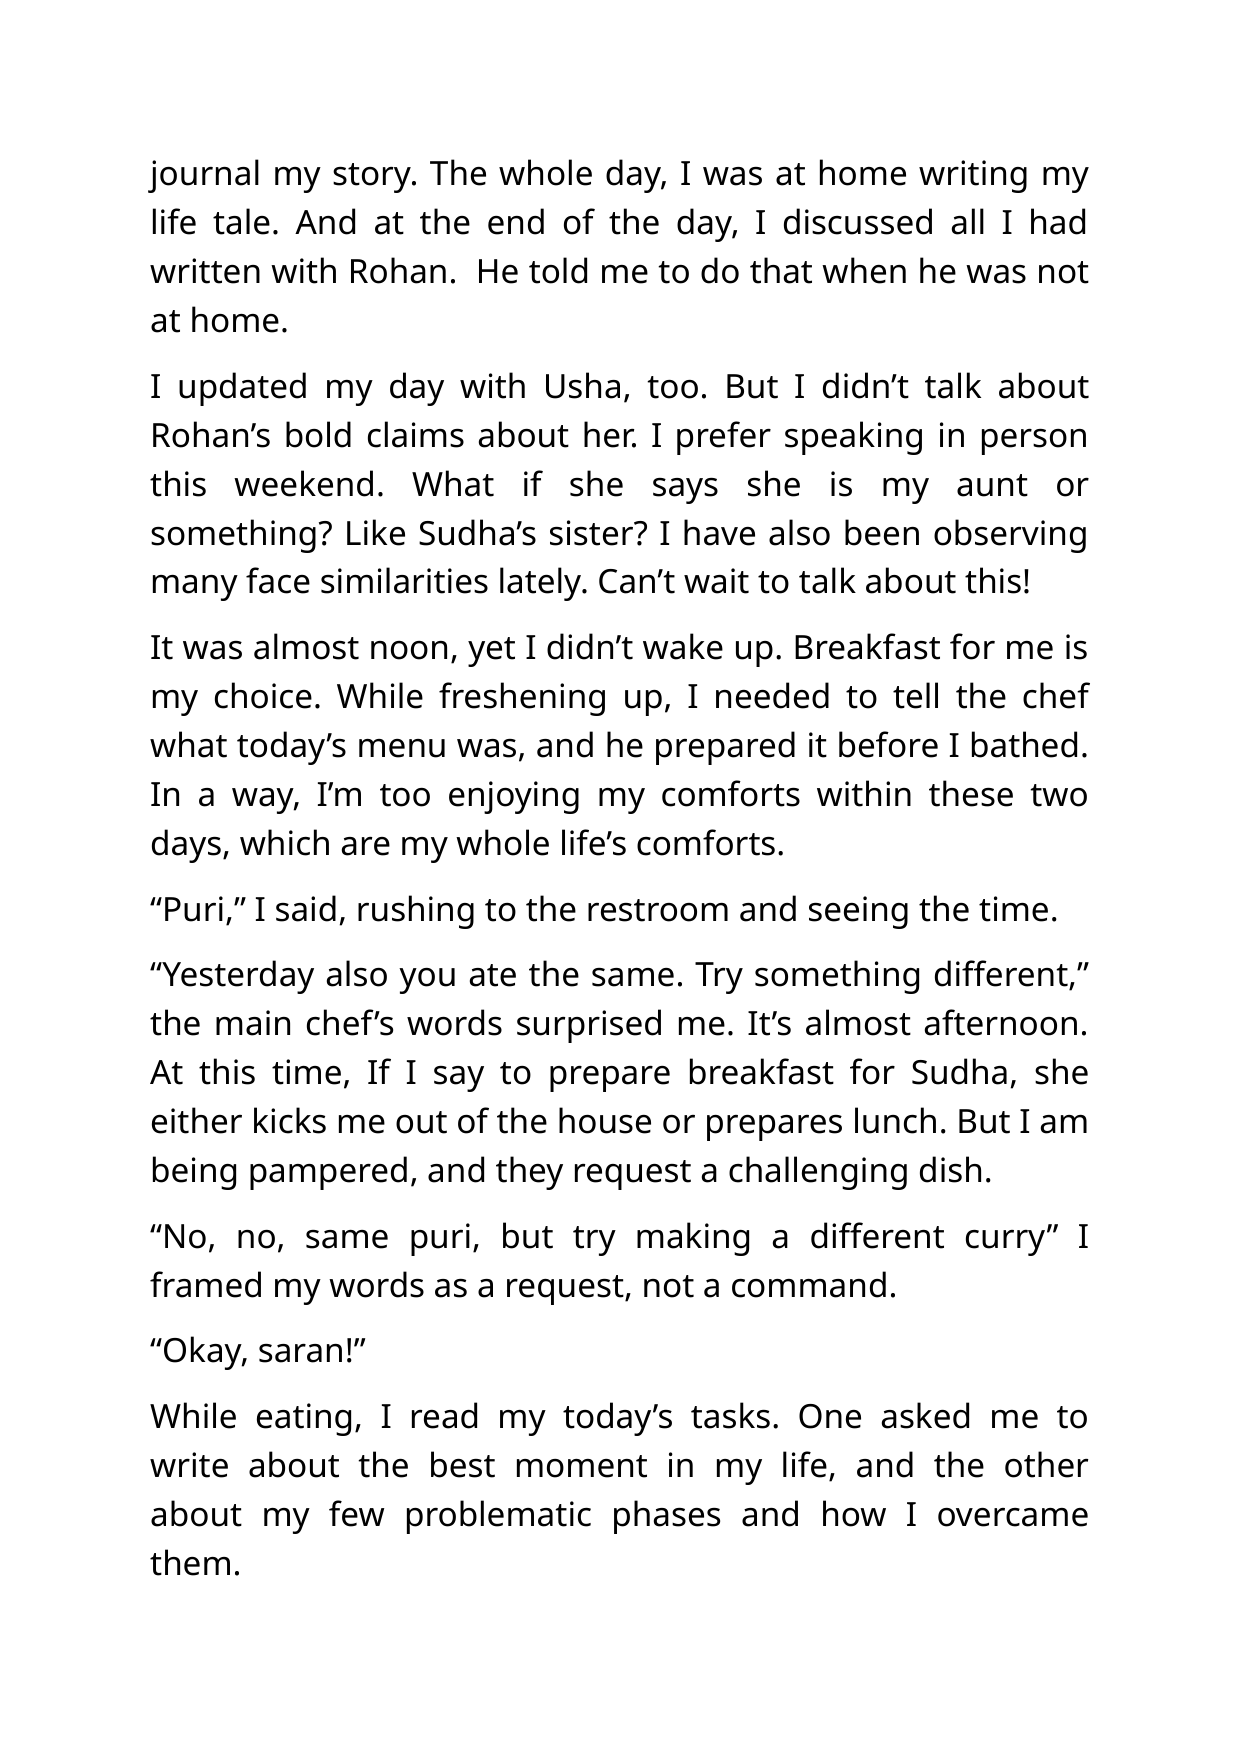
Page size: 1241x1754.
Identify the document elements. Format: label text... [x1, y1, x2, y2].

text “Okay, saran!” [150, 1327, 1090, 1372]
text It was almost noon, yet I didn’t wake up. Breakfast for me is my choice. While freshening up, I needed to tell the chef what today’s menu was, and he prepared it before I bathed. In a way, I’m too enjoying my comforts within these two days, which are my whole life’s comforts. [150, 624, 1090, 865]
text “Puri,” I said, rushing to the restroom and seeing the time. [150, 885, 1090, 931]
text I updated my day with Usha, too. But I didn’t talk about Rohan’s bold claims about her. I prefer speaking in person this weekend. What if she says she is my aunt or something? Like Sudha’s sister? I have also been observing many face similarities lately. Can’t wait to talk about this! [150, 362, 1090, 604]
text While eating, I read my today’s tasks. One asked me to write about the best moment in my life, and the other about my few problematic phases and how I overcame them. [150, 1393, 1090, 1585]
text “Yesterday also you ate the same. Try something different,” the main chef’s words surprised me. It’s almost afternoon. At this time, If I say to prepare breakfast for Sudha, she either kicks me out of the house or prepares lunch. But I am being pampered, and they request a challenging dish. [150, 951, 1090, 1192]
text “No, no, same puri, but try making a different curry” I framed my words as a request, not a command. [150, 1212, 1090, 1307]
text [150, 150, 1090, 342]
